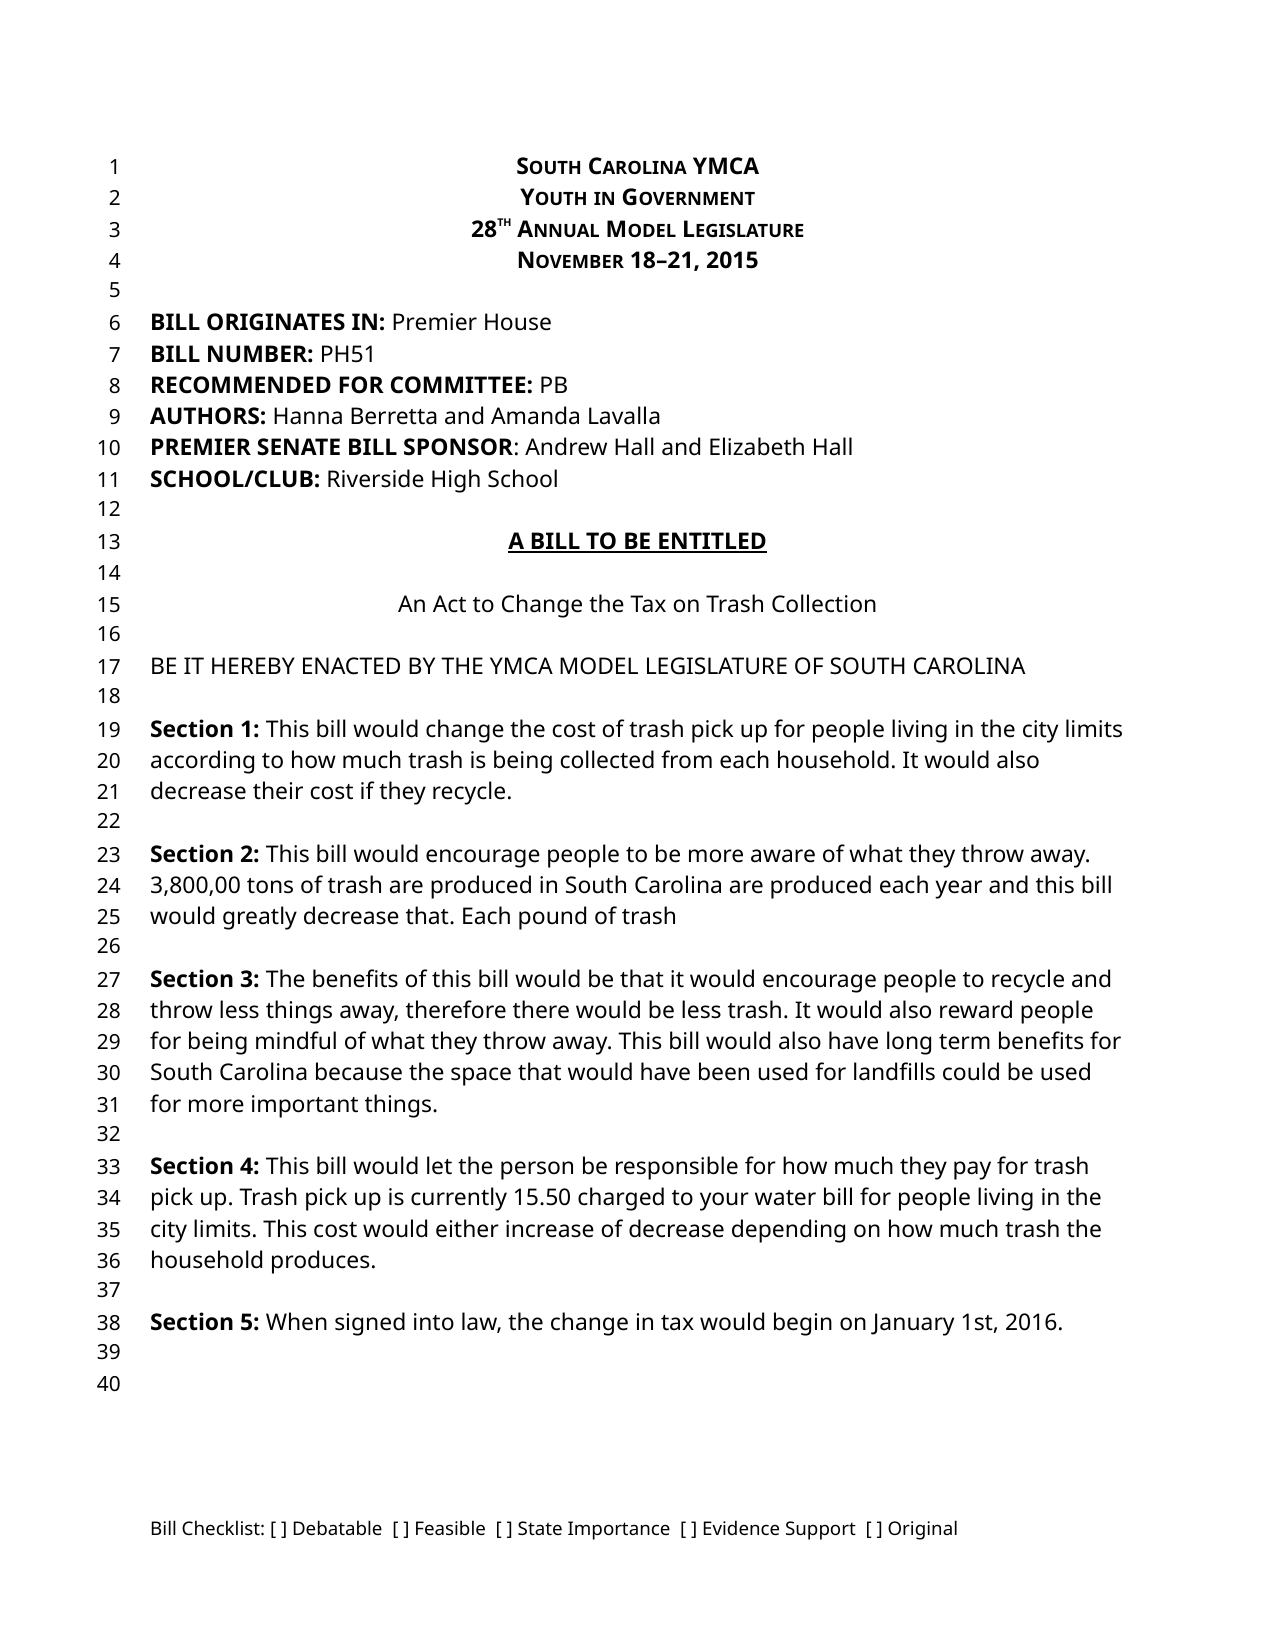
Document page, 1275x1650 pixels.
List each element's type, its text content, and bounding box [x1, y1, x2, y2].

text Section 1: This bill would change the cost of trash pick up for people living in the city limits according to how much trash is being collected from each household. It would also decrease their cost if they recycle. [150, 712, 1125, 806]
text AUTHORS: Hanna Berretta and Amanda Lavalla [150, 400, 1125, 431]
text SCHOOL/CLUB: Riverside High School [150, 462, 1125, 494]
text BE IT HEREBY ENACTED BY THE YMCA MODEL LEGISLATURE OF SOUTH CAROLINA [150, 650, 1125, 681]
text November 18–21, 2015 [150, 244, 1125, 275]
text Youth in Government [150, 181, 1125, 212]
text RECOMMENDED FOR COMMITTEE: PB [150, 369, 1125, 400]
text An Act to Change the Tax on Trash Collection [150, 587, 1125, 619]
text Section 2: This bill would encourage people to be more aware of what they throw away. 3,800,00 tons of trash are produced in South Carolina are produced each year and this bill would greatly decrease that. Each pound of trash [150, 837, 1125, 931]
text Section 3: The benefits of this bill would be that it would encourage people to recycle and throw less things away, therefore there would be less trash. It would also reward people for being mindful of what they throw away. This bill would also have long term benefits for South Carolina because the space that would have been used for landfills could be used for more important things. [150, 962, 1125, 1119]
text Section 4: This bill would let the person be responsible for how much they pay for trash pick up. Trash pick up is currently 15.50 charged to your water bill for people living in the city limits. This cost would either increase of decrease depending on how much trash the household produces. [150, 1150, 1125, 1275]
text 28th Annual Model Legislature [150, 212, 1125, 244]
text Section 5: When signed into law, the change in tax would begin on January 1st, 2016. [150, 1306, 1125, 1337]
text BILL ORIGINATES IN: Premier House [150, 306, 1125, 337]
text PREMIER SENATE BILL SPONSOR: Andrew Hall and Elizabeth Hall [150, 431, 1125, 462]
text A BILL TO BE ENTITLED [150, 525, 1125, 556]
text South Carolina YMCA [150, 150, 1125, 181]
text BILL NUMBER: PH51 [150, 337, 1125, 369]
